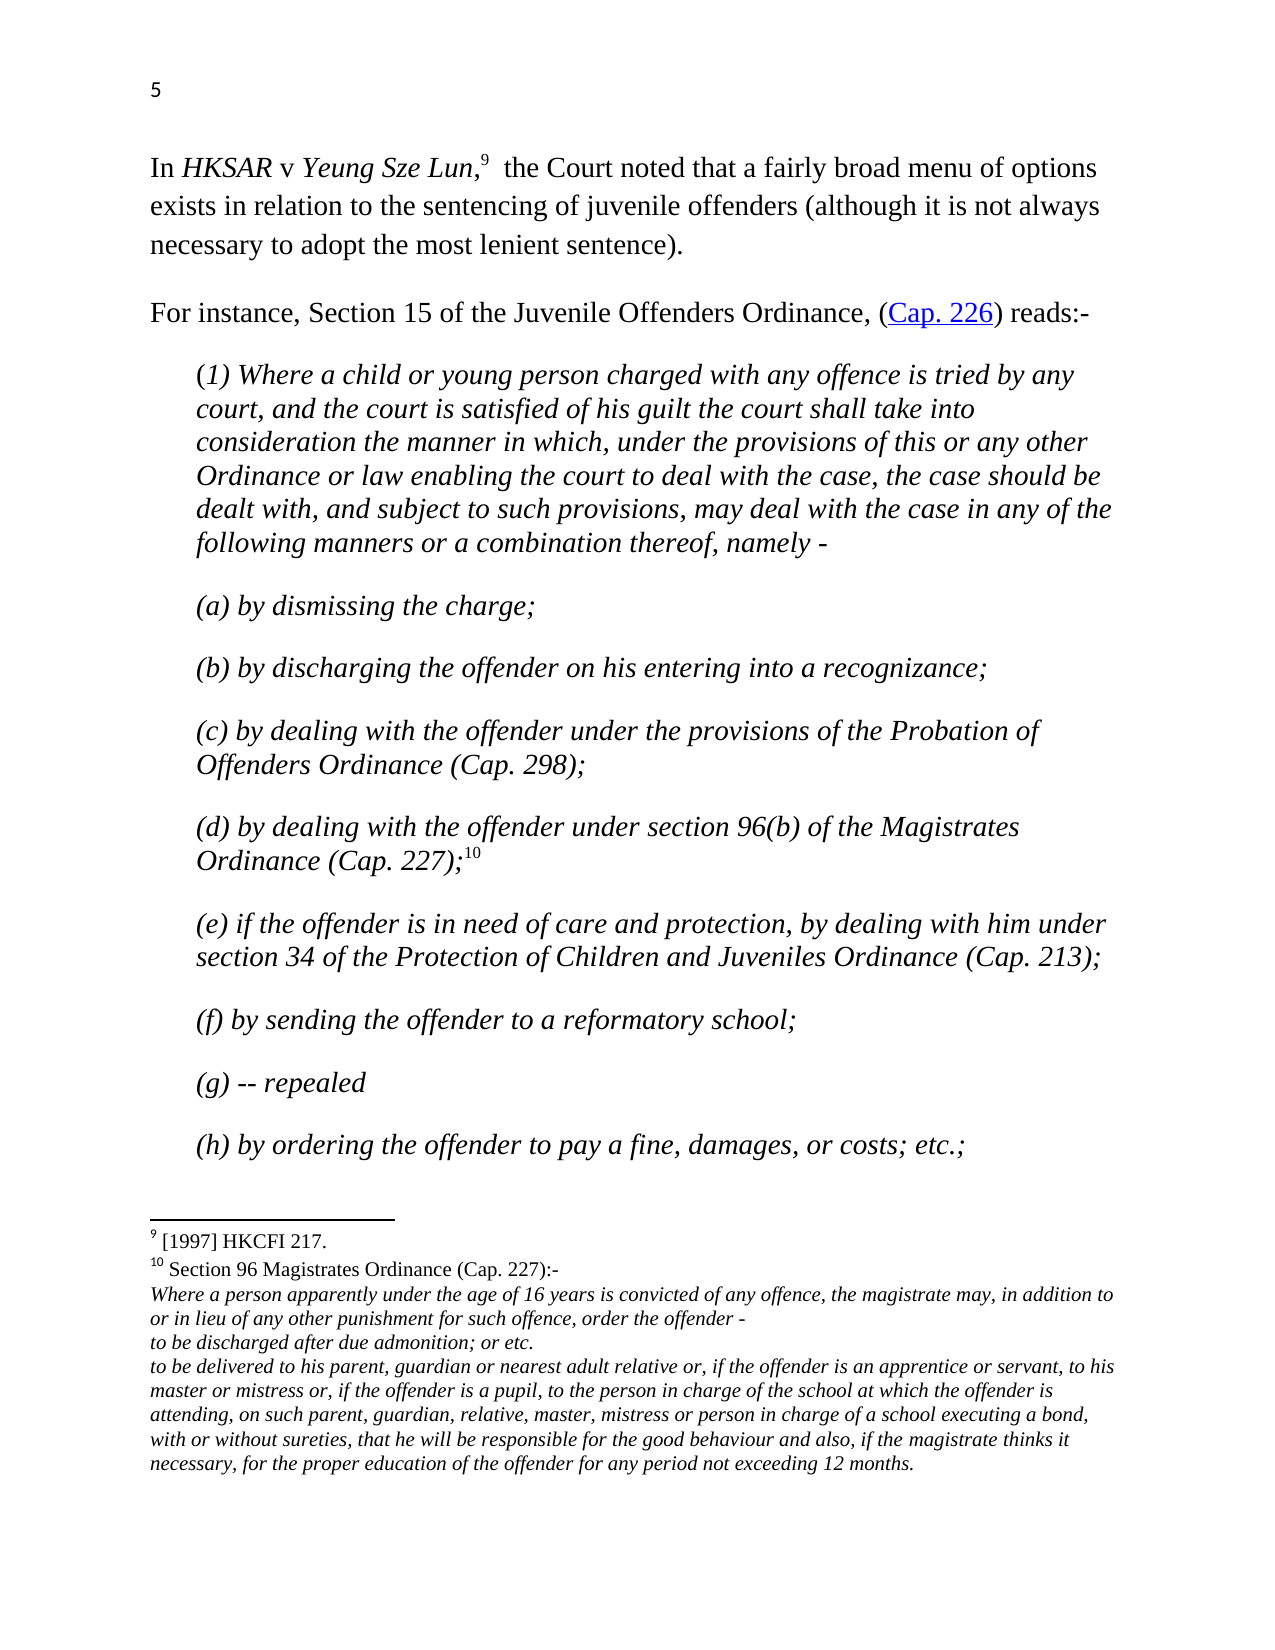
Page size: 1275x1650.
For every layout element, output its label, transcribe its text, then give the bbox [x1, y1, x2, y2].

text (c) by dealing with the offender under the provisions of the Probation of Offenders Ordinance (Cap. 298); [196, 713, 1125, 780]
text (a) by dismissing the charge; [196, 588, 1125, 621]
text (f) by sending the offender to a reformatory school; [196, 1002, 1125, 1036]
text (1) Where a child or young person charged with any offence is tried by any court, and the court is satisfied of his guilt the court shall take into consideration the manner in which, under the provisions of this or any other Ordinance or law enabling the court to deal with the case, the case should be dealt with, and subject to such provisions, may deal with the case in any of the following manners or a combination thereof, namely - [196, 357, 1125, 559]
text In HKSAR v Yeung Sze Lun, the Court noted that a fairly broad menu of options exists in relation to the sentencing of juvenile offenders (although it is not always necessary to adopt the most lenient sentence). [150, 150, 1125, 261]
text (h) by ordering the offender to pay a fine, damages, or costs; etc.; [196, 1127, 1125, 1161]
text (e) if the offender is in need of care and protection, by dealing with him under section 34 of the Protection of Children and Juveniles Ordinance (Cap. 213); [196, 906, 1125, 973]
text For instance, Section 15 of the Juvenile Offenders Ordinance, (Cap. 226) reads:- [150, 295, 1125, 328]
text (g) -- repealed [196, 1065, 1125, 1098]
text (b) by discharging the offender on his entering into a recognizance; [196, 651, 1125, 684]
text (d) by dealing with the offender under section 96(b) of the Magistrates Ordinance (Cap. 227); [196, 809, 1125, 877]
